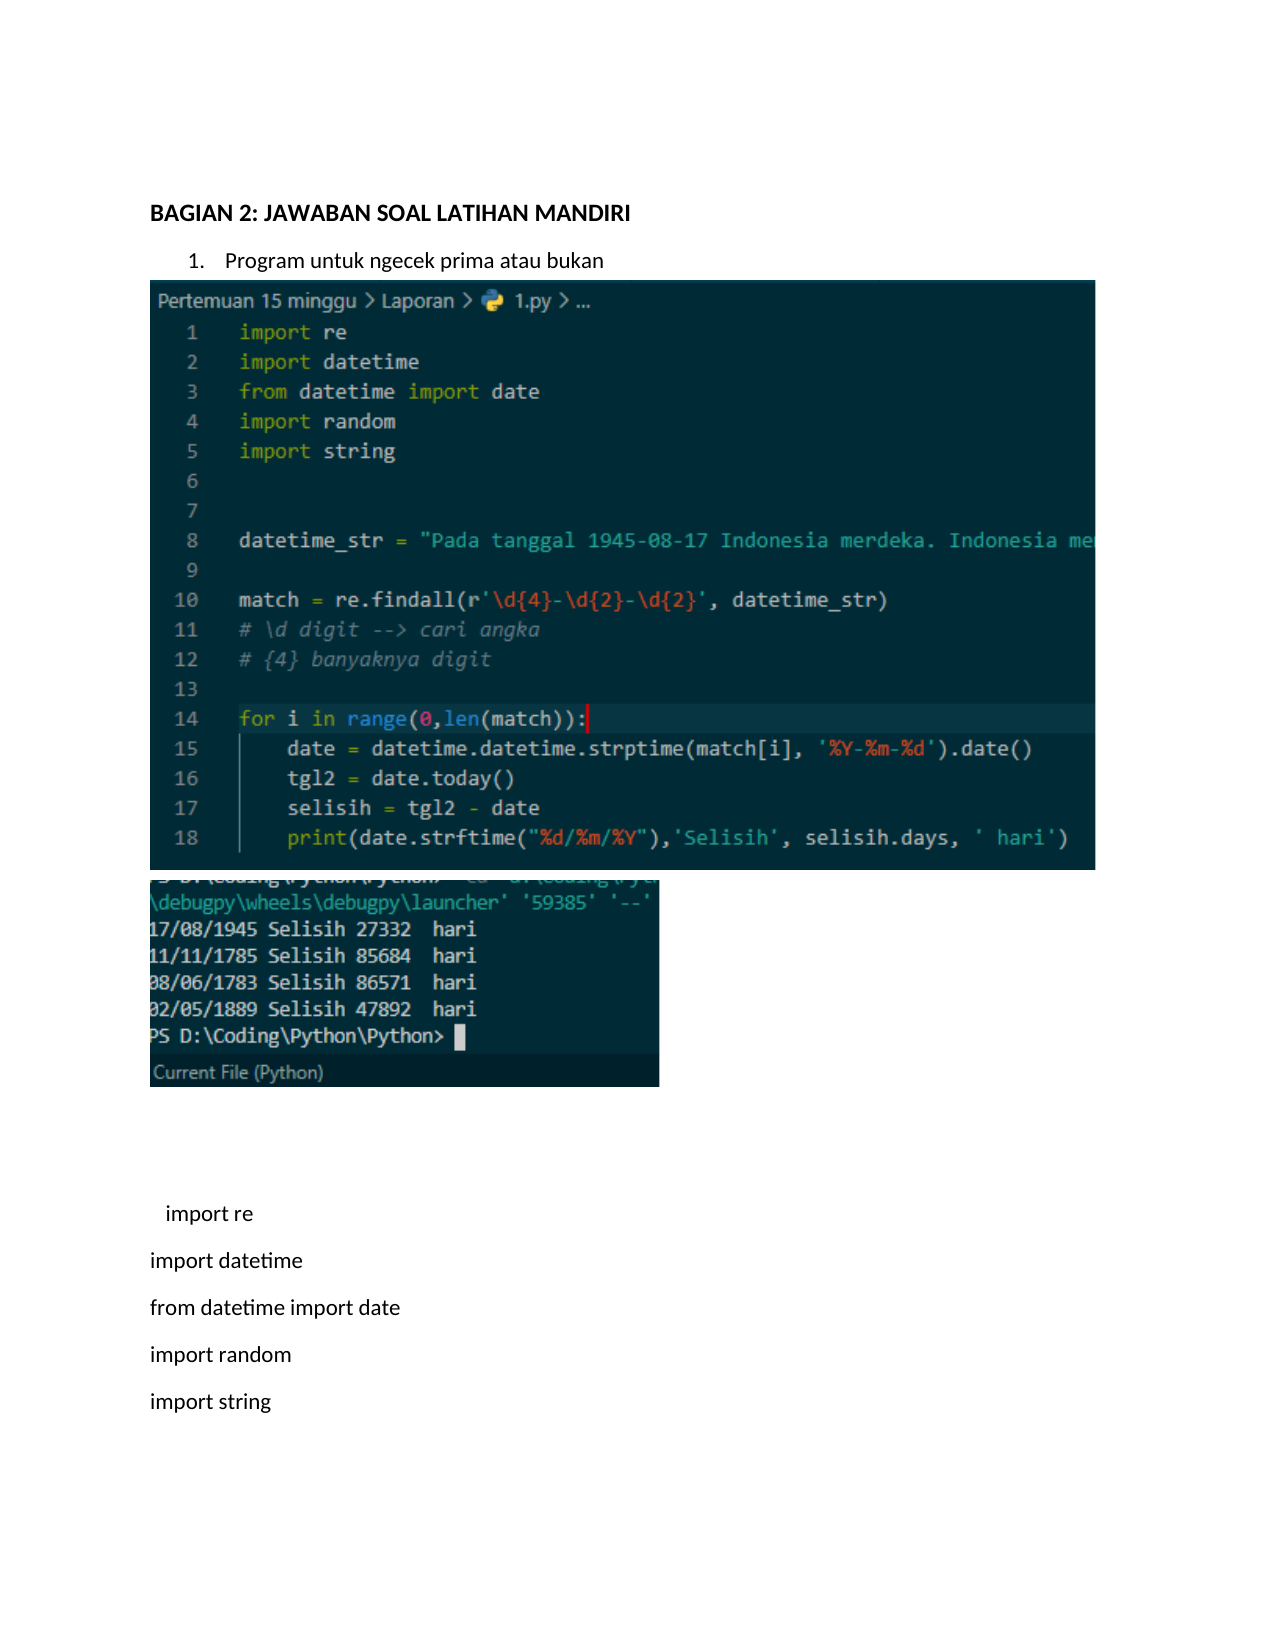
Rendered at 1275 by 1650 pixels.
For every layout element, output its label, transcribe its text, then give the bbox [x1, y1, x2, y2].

picture [926, 834, 937, 849]
picture [865, 740, 889, 755]
picture [369, 1002, 399, 1016]
picture [384, 656, 395, 666]
picture [281, 1027, 300, 1043]
picture [446, 801, 454, 815]
picture [409, 775, 418, 785]
picture [479, 899, 498, 909]
picture [358, 1027, 432, 1047]
picture [337, 444, 346, 458]
picture [494, 591, 503, 608]
picture [314, 979, 322, 989]
picture [188, 355, 197, 369]
picture [338, 621, 345, 636]
picture [843, 593, 864, 607]
picture [276, 621, 287, 636]
picture [385, 807, 394, 812]
picture [1084, 537, 1096, 547]
picture [325, 947, 344, 963]
text from datetime import date [150, 1293, 1125, 1321]
picture [891, 532, 912, 547]
picture [181, 949, 190, 963]
picture [470, 537, 479, 547]
picture [189, 385, 198, 398]
picture [187, 831, 198, 844]
picture [447, 656, 454, 666]
picture [400, 1002, 410, 1016]
picture [769, 596, 780, 607]
picture [265, 534, 274, 547]
picture [361, 443, 370, 458]
picture [300, 621, 312, 636]
picture [770, 740, 779, 755]
picture [239, 704, 1096, 733]
picture [373, 834, 382, 844]
picture [300, 444, 310, 458]
picture [188, 712, 198, 725]
picture [350, 800, 358, 815]
picture [240, 653, 251, 666]
picture [868, 829, 887, 844]
picture [483, 653, 490, 666]
picture [567, 896, 586, 909]
picture [241, 596, 262, 607]
picture [711, 829, 718, 844]
picture [759, 537, 773, 547]
picture [601, 742, 611, 755]
picture [493, 745, 503, 755]
picture [470, 656, 478, 666]
picture [533, 896, 541, 903]
picture [458, 626, 465, 636]
picture [735, 745, 743, 755]
picture [301, 1032, 311, 1047]
picture [653, 534, 659, 547]
picture [314, 621, 321, 636]
picture [517, 801, 526, 815]
picture [998, 745, 1008, 755]
picture [467, 921, 476, 936]
picture [267, 621, 273, 638]
picture [436, 1031, 443, 1042]
picture [879, 532, 887, 547]
picture [288, 591, 298, 607]
picture [505, 742, 515, 755]
picture [637, 742, 647, 755]
picture [373, 537, 383, 547]
picture [188, 325, 198, 339]
picture [433, 534, 443, 547]
picture [225, 1002, 257, 1016]
picture [446, 899, 454, 909]
picture [1071, 537, 1081, 547]
picture [356, 1002, 366, 1016]
picture [914, 537, 923, 547]
picture [577, 591, 587, 607]
picture [289, 804, 298, 815]
picture [181, 976, 202, 989]
picture [528, 593, 540, 607]
picture [410, 591, 418, 607]
picture [303, 947, 311, 963]
picture [405, 899, 410, 911]
picture [372, 355, 382, 369]
picture [150, 949, 157, 963]
picture [505, 537, 521, 547]
picture [534, 904, 542, 909]
picture [674, 593, 683, 607]
picture [782, 537, 790, 547]
picture [188, 771, 198, 785]
picture [542, 740, 551, 755]
picture [421, 804, 431, 819]
picture [433, 974, 465, 989]
picture [324, 894, 333, 909]
picture [292, 894, 300, 909]
picture [374, 740, 382, 755]
picture [566, 591, 575, 608]
picture [171, 921, 180, 937]
picture [390, 922, 410, 936]
picture [360, 800, 370, 815]
picture [723, 534, 731, 547]
picture [606, 829, 637, 844]
picture [987, 742, 997, 755]
picture [433, 829, 467, 844]
picture [203, 974, 213, 991]
picture [272, 294, 281, 308]
picture [590, 745, 600, 755]
picture [176, 682, 185, 696]
picture [177, 593, 184, 607]
picture [650, 740, 684, 755]
picture [561, 293, 568, 308]
picture [252, 325, 310, 344]
picture [292, 947, 300, 963]
picture [940, 740, 947, 760]
picture [383, 447, 395, 463]
picture [1013, 740, 1019, 760]
picture [252, 388, 287, 398]
picture [482, 290, 503, 311]
picture [397, 358, 418, 369]
text import random [150, 1340, 1125, 1368]
picture [613, 534, 623, 547]
picture [795, 591, 802, 607]
picture [391, 976, 410, 989]
picture [214, 976, 224, 989]
picture [1005, 537, 1020, 547]
picture [336, 418, 346, 428]
picture [459, 591, 465, 611]
picture [176, 652, 185, 666]
picture [176, 771, 185, 785]
picture [703, 534, 708, 542]
picture [215, 1002, 224, 1016]
picture [481, 626, 515, 641]
picture [383, 294, 454, 312]
picture [566, 532, 575, 547]
picture [1036, 532, 1044, 547]
picture [349, 778, 359, 782]
picture [361, 534, 370, 547]
picture [281, 899, 290, 907]
picture [252, 447, 298, 463]
picture [314, 952, 322, 963]
picture [391, 900, 396, 912]
list Program untuk ngecek prima atau bukan [187, 246, 1125, 274]
picture [395, 656, 407, 671]
picture [531, 537, 539, 549]
picture [854, 834, 864, 844]
picture [181, 1002, 202, 1016]
picture [398, 624, 406, 636]
picture [336, 894, 366, 909]
picture [435, 899, 443, 909]
picture [556, 904, 575, 909]
picture [204, 1027, 279, 1047]
picture [1024, 740, 1031, 760]
picture [369, 899, 377, 914]
picture [192, 947, 213, 964]
picture [176, 831, 185, 844]
picture [289, 771, 298, 785]
picture [543, 537, 551, 552]
picture [408, 801, 418, 815]
picture [386, 591, 393, 607]
picture [782, 593, 792, 607]
picture [373, 651, 382, 666]
picture [269, 1001, 322, 1016]
picture [434, 740, 467, 755]
picture [517, 621, 526, 636]
picture [662, 591, 670, 611]
picture [626, 534, 635, 547]
picture [652, 829, 658, 849]
picture [507, 770, 514, 790]
picture [325, 354, 346, 369]
picture [433, 947, 465, 963]
picture [150, 1055, 660, 1087]
picture [518, 829, 525, 847]
picture [444, 770, 491, 790]
picture [590, 591, 598, 611]
picture [385, 775, 395, 785]
picture [516, 294, 522, 308]
picture [457, 899, 464, 909]
picture [360, 656, 371, 666]
picture [176, 712, 184, 725]
picture [292, 974, 300, 989]
picture [324, 921, 344, 936]
picture [868, 596, 876, 606]
picture [469, 831, 479, 844]
picture [446, 537, 454, 547]
picture [687, 831, 708, 844]
picture [829, 740, 853, 755]
picture [276, 596, 285, 607]
picture [599, 880, 606, 887]
picture [311, 1027, 355, 1043]
picture [349, 537, 359, 547]
picture [433, 921, 465, 936]
picture [467, 1001, 476, 1016]
picture [193, 297, 254, 308]
picture [348, 596, 359, 607]
picture [378, 880, 386, 887]
picture [386, 354, 394, 369]
picture [276, 537, 287, 547]
picture [468, 894, 476, 909]
picture [396, 742, 406, 755]
picture [613, 745, 636, 760]
picture [188, 623, 197, 636]
picture [468, 947, 476, 963]
picture [831, 829, 839, 844]
picture [396, 834, 407, 844]
picture [313, 388, 323, 398]
picture [303, 974, 311, 989]
picture [842, 537, 848, 547]
picture [313, 742, 323, 755]
picture [385, 745, 395, 755]
picture [421, 596, 431, 607]
picture [481, 740, 490, 755]
picture [324, 745, 335, 755]
picture [247, 900, 256, 909]
picture [939, 834, 948, 844]
picture [270, 901, 277, 907]
picture [530, 829, 562, 844]
picture [901, 740, 923, 755]
picture [360, 829, 370, 844]
picture [215, 922, 257, 936]
picture [807, 834, 816, 844]
picture [240, 324, 249, 339]
picture [150, 1001, 180, 1017]
picture [432, 626, 443, 636]
picture [1000, 829, 1008, 844]
picture [188, 801, 198, 815]
picture [269, 976, 290, 989]
picture [542, 591, 551, 611]
picture [300, 804, 310, 815]
picture [951, 534, 959, 547]
picture [760, 740, 767, 760]
picture [188, 474, 198, 488]
picture [360, 358, 371, 369]
picture [176, 801, 185, 815]
picture [432, 651, 444, 666]
picture [529, 388, 539, 398]
picture [434, 772, 443, 785]
picture [373, 591, 383, 606]
picture [150, 976, 169, 989]
picture [214, 949, 223, 963]
picture [182, 1029, 191, 1043]
picture [445, 626, 456, 636]
picture [350, 829, 357, 849]
picture [459, 533, 466, 547]
text import datetime [150, 1246, 1125, 1274]
picture [188, 415, 198, 428]
picture [396, 540, 406, 544]
picture [240, 532, 250, 547]
picture [591, 534, 599, 547]
picture [188, 444, 198, 458]
picture [818, 834, 828, 844]
picture [901, 829, 923, 844]
picture [337, 596, 346, 607]
picture [300, 383, 310, 398]
picture [324, 1001, 344, 1016]
picture [757, 593, 767, 607]
picture [357, 922, 366, 936]
picture [851, 537, 862, 546]
picture [759, 829, 767, 844]
picture [492, 800, 515, 815]
picture [158, 294, 193, 308]
picture [313, 829, 346, 844]
picture [241, 354, 249, 369]
picture [300, 775, 311, 790]
picture [324, 418, 335, 428]
picture [818, 539, 828, 547]
picture [843, 829, 851, 844]
picture [372, 447, 382, 458]
picture [529, 804, 539, 815]
picture [258, 894, 267, 909]
picture [746, 532, 755, 547]
picture [723, 829, 731, 844]
picture [170, 974, 180, 991]
picture [638, 591, 659, 608]
picture [150, 1029, 169, 1043]
picture [735, 537, 743, 547]
picture [356, 949, 366, 963]
picture [349, 748, 359, 752]
picture [240, 413, 249, 428]
picture [374, 770, 382, 785]
picture [748, 829, 754, 844]
picture [421, 626, 431, 636]
picture [746, 740, 756, 755]
picture [469, 596, 479, 607]
picture [553, 537, 562, 547]
picture [240, 443, 249, 458]
picture [195, 899, 212, 914]
picture [482, 829, 490, 844]
text import string [150, 1387, 1125, 1415]
picture [336, 388, 346, 398]
picture [784, 740, 789, 760]
picture [347, 656, 359, 671]
picture [160, 922, 169, 936]
picture [1036, 829, 1044, 844]
picture [252, 415, 310, 433]
picture [150, 922, 158, 936]
picture [228, 904, 233, 912]
picture [421, 834, 431, 844]
picture [434, 800, 443, 815]
picture [409, 383, 479, 403]
picture [808, 532, 815, 547]
picture [313, 770, 335, 785]
picture [312, 651, 346, 666]
picture [805, 596, 828, 607]
picture [349, 413, 395, 428]
picture [385, 831, 395, 844]
picture [288, 834, 310, 849]
picture [455, 1024, 465, 1050]
picture [176, 623, 185, 636]
picture [337, 804, 346, 815]
picture [253, 537, 262, 547]
picture [420, 742, 431, 755]
picture [188, 652, 198, 666]
picture [226, 949, 257, 963]
picture [159, 947, 180, 964]
picture [288, 534, 298, 547]
picture [1012, 834, 1020, 844]
picture [467, 974, 476, 989]
picture [188, 504, 198, 517]
text import re [150, 1199, 1125, 1228]
picture [289, 740, 310, 755]
picture [210, 880, 246, 884]
picture [527, 297, 551, 312]
picture [204, 1001, 213, 1017]
picture [1048, 537, 1056, 547]
picture [187, 593, 198, 607]
picture [496, 534, 503, 547]
picture [160, 894, 179, 909]
picture [529, 626, 540, 636]
picture [313, 599, 323, 603]
picture [325, 974, 344, 989]
picture [433, 1001, 465, 1016]
picture [687, 740, 694, 760]
picture [880, 592, 886, 611]
picture [350, 447, 359, 458]
picture [325, 447, 334, 458]
picture [602, 593, 611, 607]
picture [774, 537, 780, 547]
picture [492, 383, 526, 398]
picture [288, 297, 356, 312]
picture [413, 894, 420, 909]
picture [349, 355, 359, 369]
subtitle BAGIAN 2: JAWABAN SOAL LATIHAN MANDIRI [150, 197, 1125, 227]
picture [493, 834, 515, 844]
picture [409, 656, 420, 666]
picture [264, 593, 274, 607]
picture [226, 976, 257, 989]
picture [356, 976, 388, 989]
picture [324, 626, 335, 641]
picture [733, 591, 756, 607]
picture [665, 539, 672, 545]
picture [187, 563, 198, 577]
picture [687, 591, 695, 611]
picture [423, 899, 432, 909]
picture [504, 591, 526, 611]
picture [188, 534, 198, 547]
picture [241, 623, 252, 636]
picture [314, 800, 322, 815]
picture [188, 742, 198, 755]
picture [456, 656, 467, 671]
picture [409, 745, 418, 755]
picture [435, 591, 442, 607]
picture [369, 949, 410, 963]
picture [265, 880, 279, 887]
picture [366, 293, 375, 308]
picture [276, 653, 286, 666]
picture [464, 293, 473, 307]
picture [252, 355, 310, 373]
picture [553, 745, 575, 755]
picture [269, 949, 290, 963]
picture [303, 904, 311, 909]
picture [177, 742, 185, 755]
picture [396, 771, 406, 785]
picture [263, 294, 268, 308]
picture [266, 654, 271, 671]
picture [369, 922, 377, 936]
picture [446, 591, 454, 607]
picture [362, 383, 395, 398]
picture [687, 534, 695, 547]
picture [189, 682, 198, 696]
picture [963, 740, 984, 755]
picture [1024, 537, 1031, 547]
picture [324, 385, 334, 398]
picture [239, 383, 251, 398]
picture [181, 921, 213, 937]
picture [302, 532, 335, 547]
picture [215, 899, 224, 914]
picture [495, 770, 501, 790]
picture [696, 742, 731, 755]
picture [269, 921, 322, 936]
picture [324, 328, 346, 339]
picture [301, 880, 310, 887]
picture [396, 596, 406, 607]
picture [795, 537, 803, 547]
picture [1060, 829, 1067, 849]
picture [517, 742, 539, 755]
picture [380, 899, 388, 914]
picture [326, 800, 334, 815]
picture [349, 385, 359, 398]
picture [379, 922, 388, 936]
picture [969, 532, 997, 547]
picture [545, 896, 553, 909]
picture [183, 894, 195, 909]
picture [614, 591, 623, 611]
picture [289, 651, 298, 671]
picture [570, 829, 600, 844]
picture [350, 623, 359, 636]
